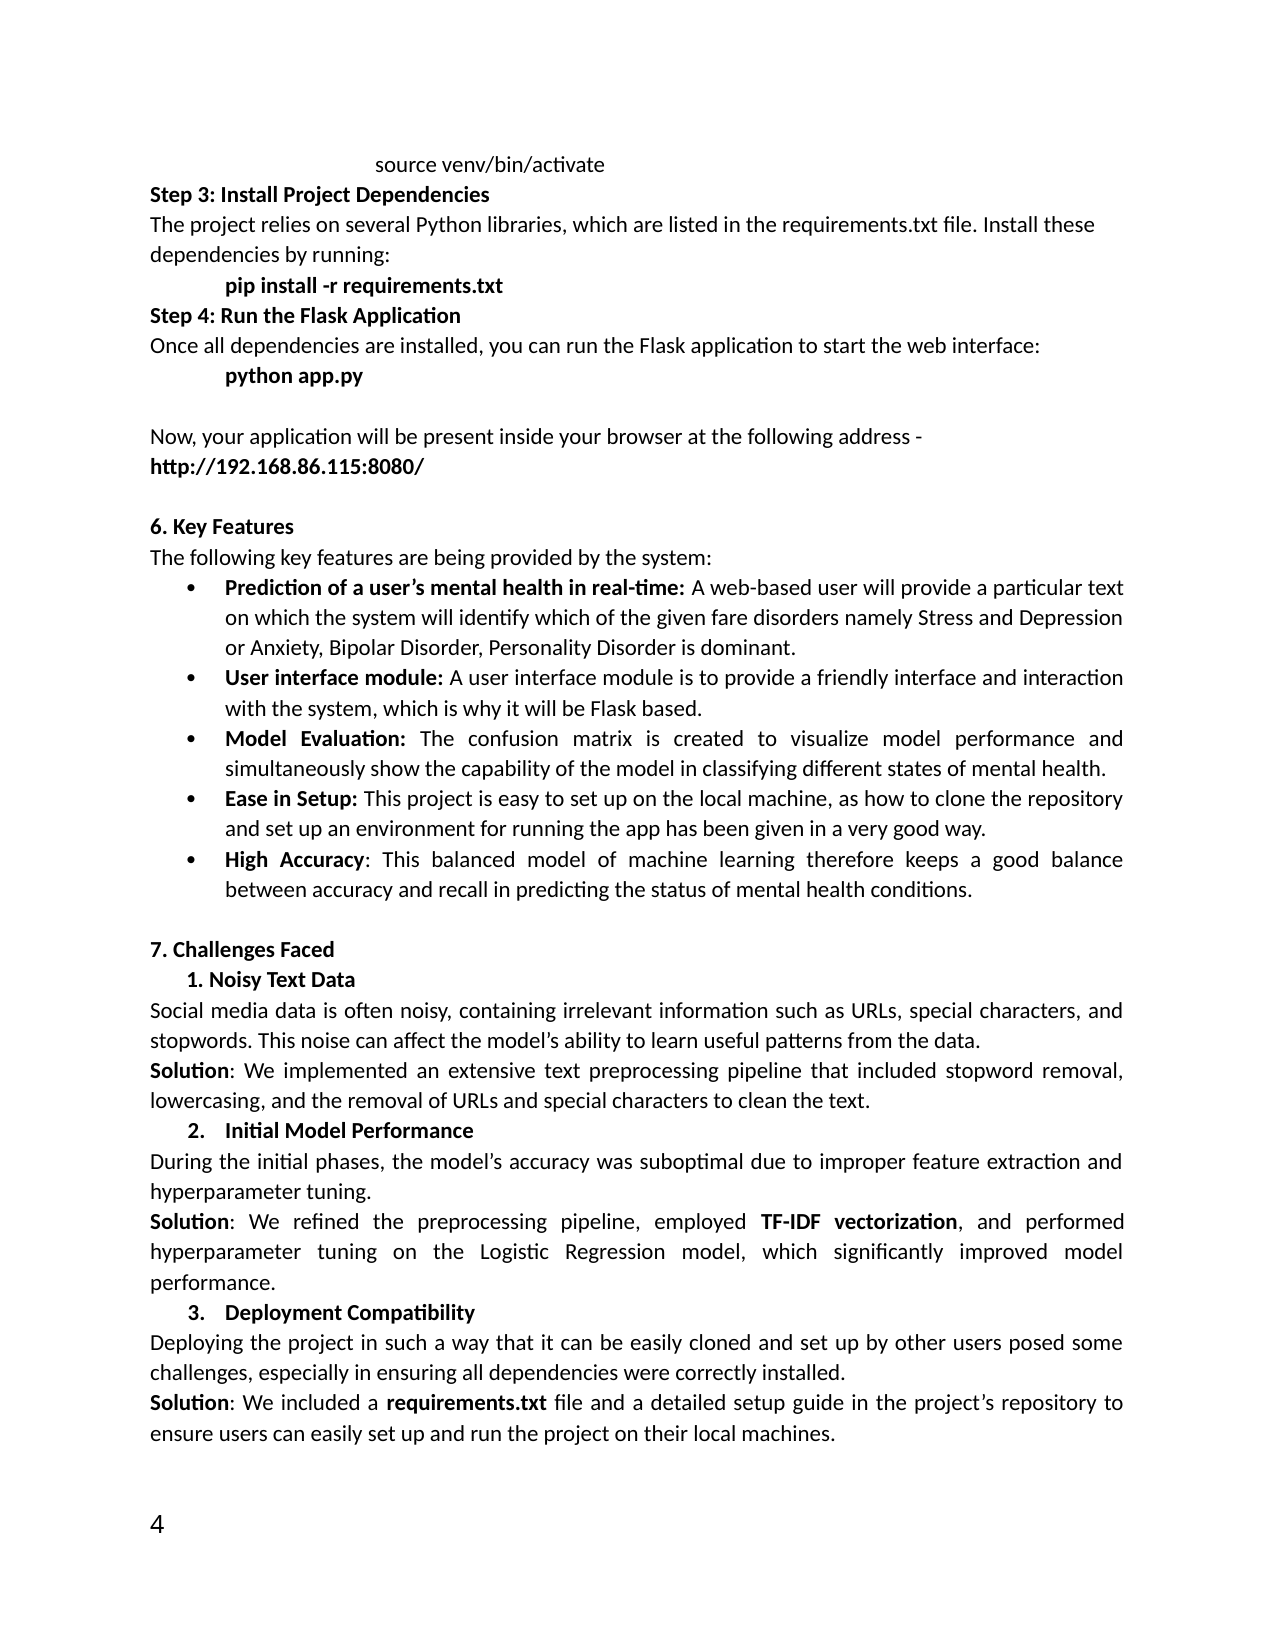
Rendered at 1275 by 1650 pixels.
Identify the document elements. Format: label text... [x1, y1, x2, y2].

text Solution: We refined the preprocessing pipeline, employed TF-IDF vectorization, and performed hyperparameter tuning on the Logistic Regression model, which significantly improved model performance. [150, 1207, 1125, 1296]
text 7. Challenges Faced [150, 935, 1125, 963]
list High Accuracy: This balanced model of machine learning therefore keeps a good balance between accuracy and recall in predicting the status of mental health conditions. [187, 845, 1125, 903]
text Once all dependencies are installed, you can run the Flask application to start the web interface: [150, 331, 1125, 359]
list Ease in Setup: This project is easy to set up on the local machine, as how to clone the repository and set up an environment for running the app has been given in a very good way. [187, 784, 1125, 843]
text Solution: We implemented an extensive text preprocessing pipeline that included stopword removal, lowercasing, and the removal of URLs and special characters to clean the text. [150, 1056, 1125, 1114]
text python app.py [150, 361, 1125, 389]
text Step 4: Run the Flask Application [150, 301, 1125, 329]
text During the initial phases, the model’s accuracy was suboptimal due to improper feature extraction and hyperparameter tuning. [150, 1147, 1125, 1205]
list Model Evaluation: The confusion matrix is created to visualize model performance and simultaneously show the capability of the model in classifying different states of mental health. [187, 724, 1125, 782]
list Initial Model Performance [187, 1117, 1125, 1145]
text Social media data is often noisy, containing irrelevant information such as URLs, special characters, and stopwords. This noise can affect the model’s ability to learn useful patterns from the data. [150, 996, 1125, 1054]
text pip install -r requirements.txt [150, 271, 1125, 299]
list Deployment Compatibility [187, 1298, 1125, 1326]
list User interface module: A user interface module is to provide a friendly interface and interaction with the system, which is why it will be Flask based. [187, 663, 1125, 722]
text Now, your application will be present inside your browser at the following address - http://192.168.86.115:8080/ [150, 422, 1125, 480]
text The following key features are being provided by the system: [150, 543, 1125, 571]
text The project relies on several Python libraries, which are listed in the requirements.txt file. Install these dependencies by running: [150, 210, 1125, 269]
list Prediction of a user’s mental health in real-time: A web-based user will provide a particular text on which the system will identify which of the given fare disorders namely Stress and Depression or Anxiety, Bipolar Disorder, Personality Disorder is dominant. [187, 573, 1125, 661]
text Solution: We included a requirements.txt file and a detailed setup guide in the project’s repository to ensure users can easily set up and run the project on their local machines. [150, 1388, 1125, 1447]
text 1. Noisy Text Data [150, 966, 1125, 994]
text Deploying the project in such a way that it can be easily cloned and set up by other users posed some challenges, especially in ensuring all dependencies were correctly installed. [150, 1328, 1125, 1386]
text 6. Key Features [150, 512, 1125, 541]
text Step 3: Install Project Dependencies [150, 180, 1125, 208]
text source venv/bin/activate [300, 150, 1125, 178]
